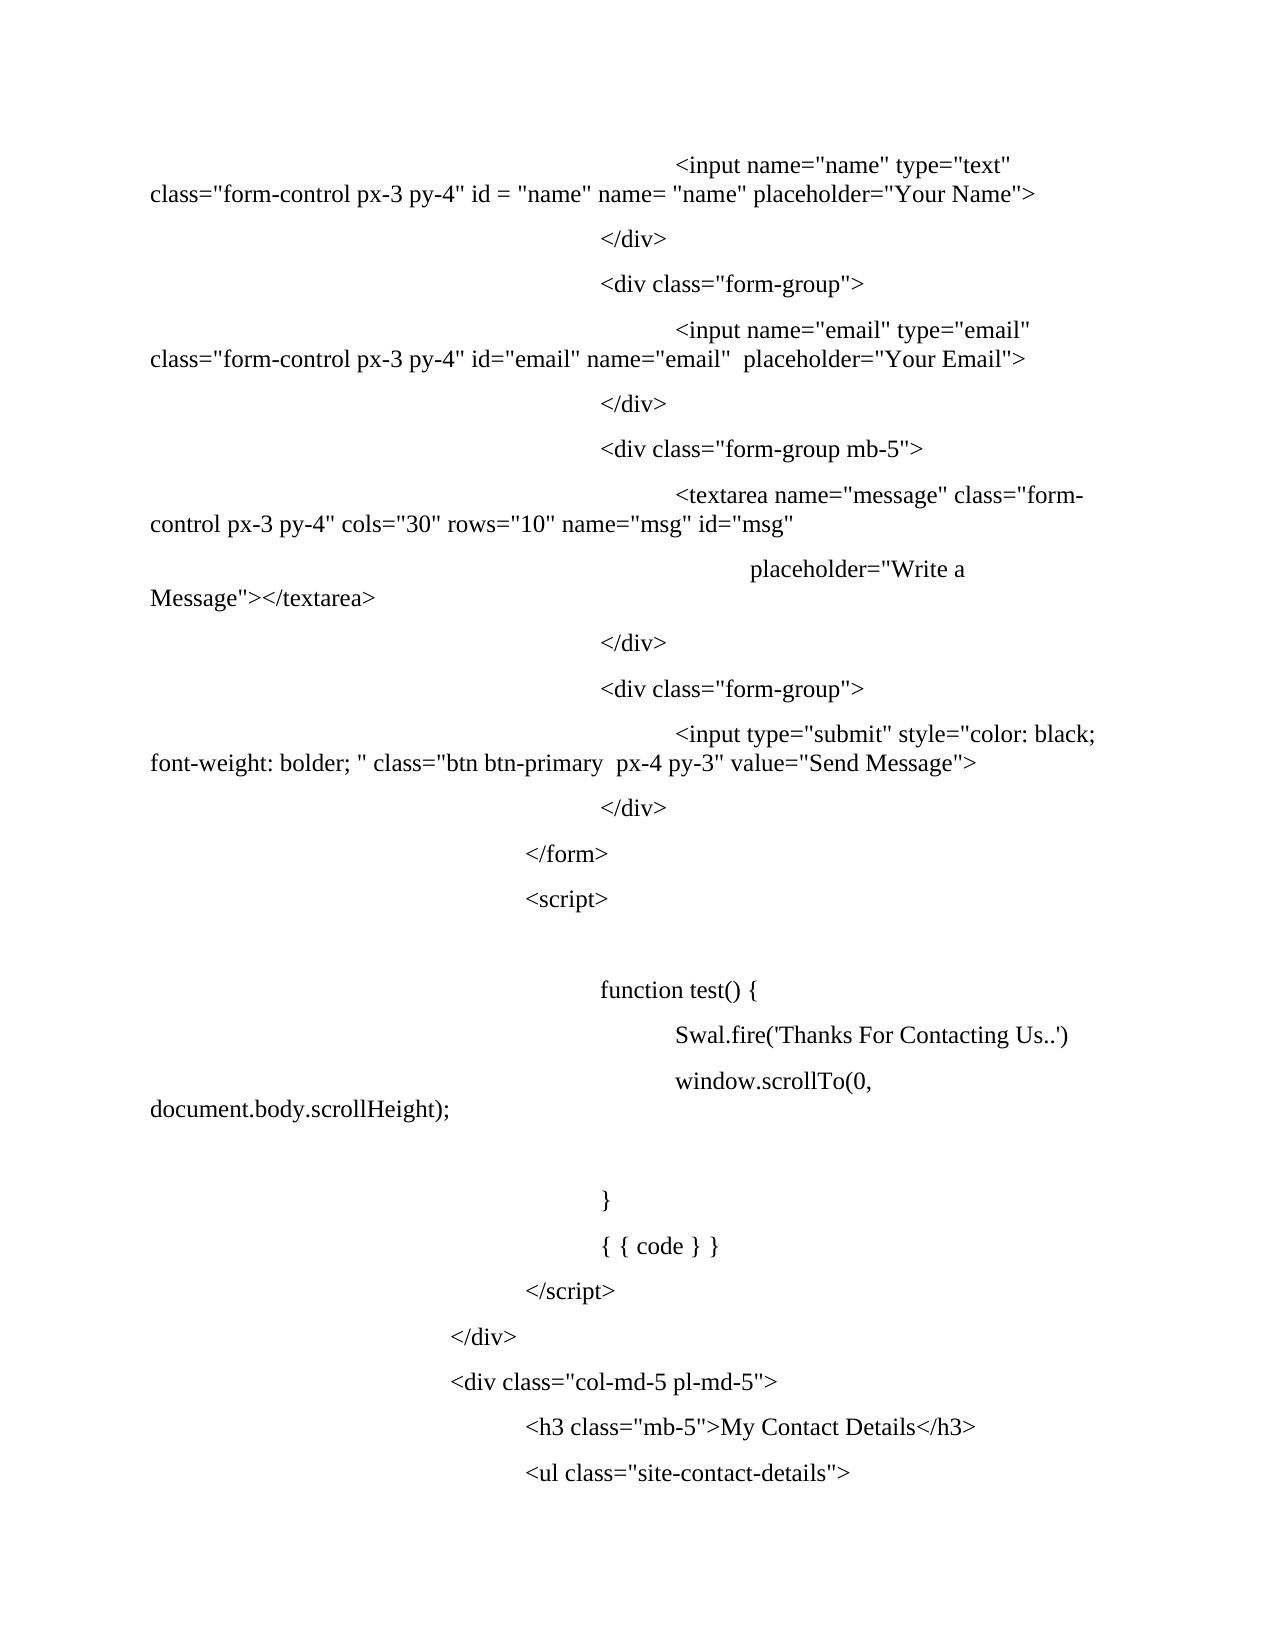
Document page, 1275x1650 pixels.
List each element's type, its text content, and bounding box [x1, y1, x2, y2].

text <ul class="site-contact-details"> [150, 1458, 1125, 1487]
text function test() { [150, 975, 1125, 1004]
text <script> [150, 884, 1125, 913]
text } [150, 1185, 1125, 1214]
text <textarea name="message" class="form-control px-3 py-4" cols="30" rows="10" name="msg" id="msg" [150, 480, 1125, 537]
text <div class="form-group"> [150, 269, 1125, 298]
text { { code } } [150, 1231, 1125, 1259]
text <div class="form-group mb-5"> [150, 434, 1125, 463]
text </div> [150, 224, 1125, 253]
text </div> [150, 628, 1125, 657]
text <div class="col-md-5 pl-md-5"> [150, 1367, 1125, 1396]
text </form> [150, 839, 1125, 867]
text window.scrollTo(0, document.body.scrollHeight); [150, 1066, 1125, 1123]
text </div> [150, 389, 1125, 418]
text </script> [150, 1276, 1125, 1305]
text placeholder="Write a Message"></textarea> [150, 554, 1125, 612]
text </div> [150, 1322, 1125, 1350]
text <h3 class="mb-5">My Contact Details</h3> [150, 1412, 1125, 1441]
text </div> [150, 793, 1125, 822]
text Swal.fire('Thanks For Contacting Us..') [150, 1020, 1125, 1049]
text <div class="form-group"> [150, 674, 1125, 702]
text <input type="submit" style="color: black; font-weight: bolder; " class="btn btn-primary px-4 py-3" value="Send Message"> [150, 719, 1125, 777]
text <input name="name" type="text" class="form-control px-3 py-4" id = "name" name= "name" placeholder="Your Name"> [150, 150, 1125, 207]
text <input name="email" type="email" class="form-control px-3 py-4" id="email" name="email" placeholder="Your Email"> [150, 315, 1125, 372]
